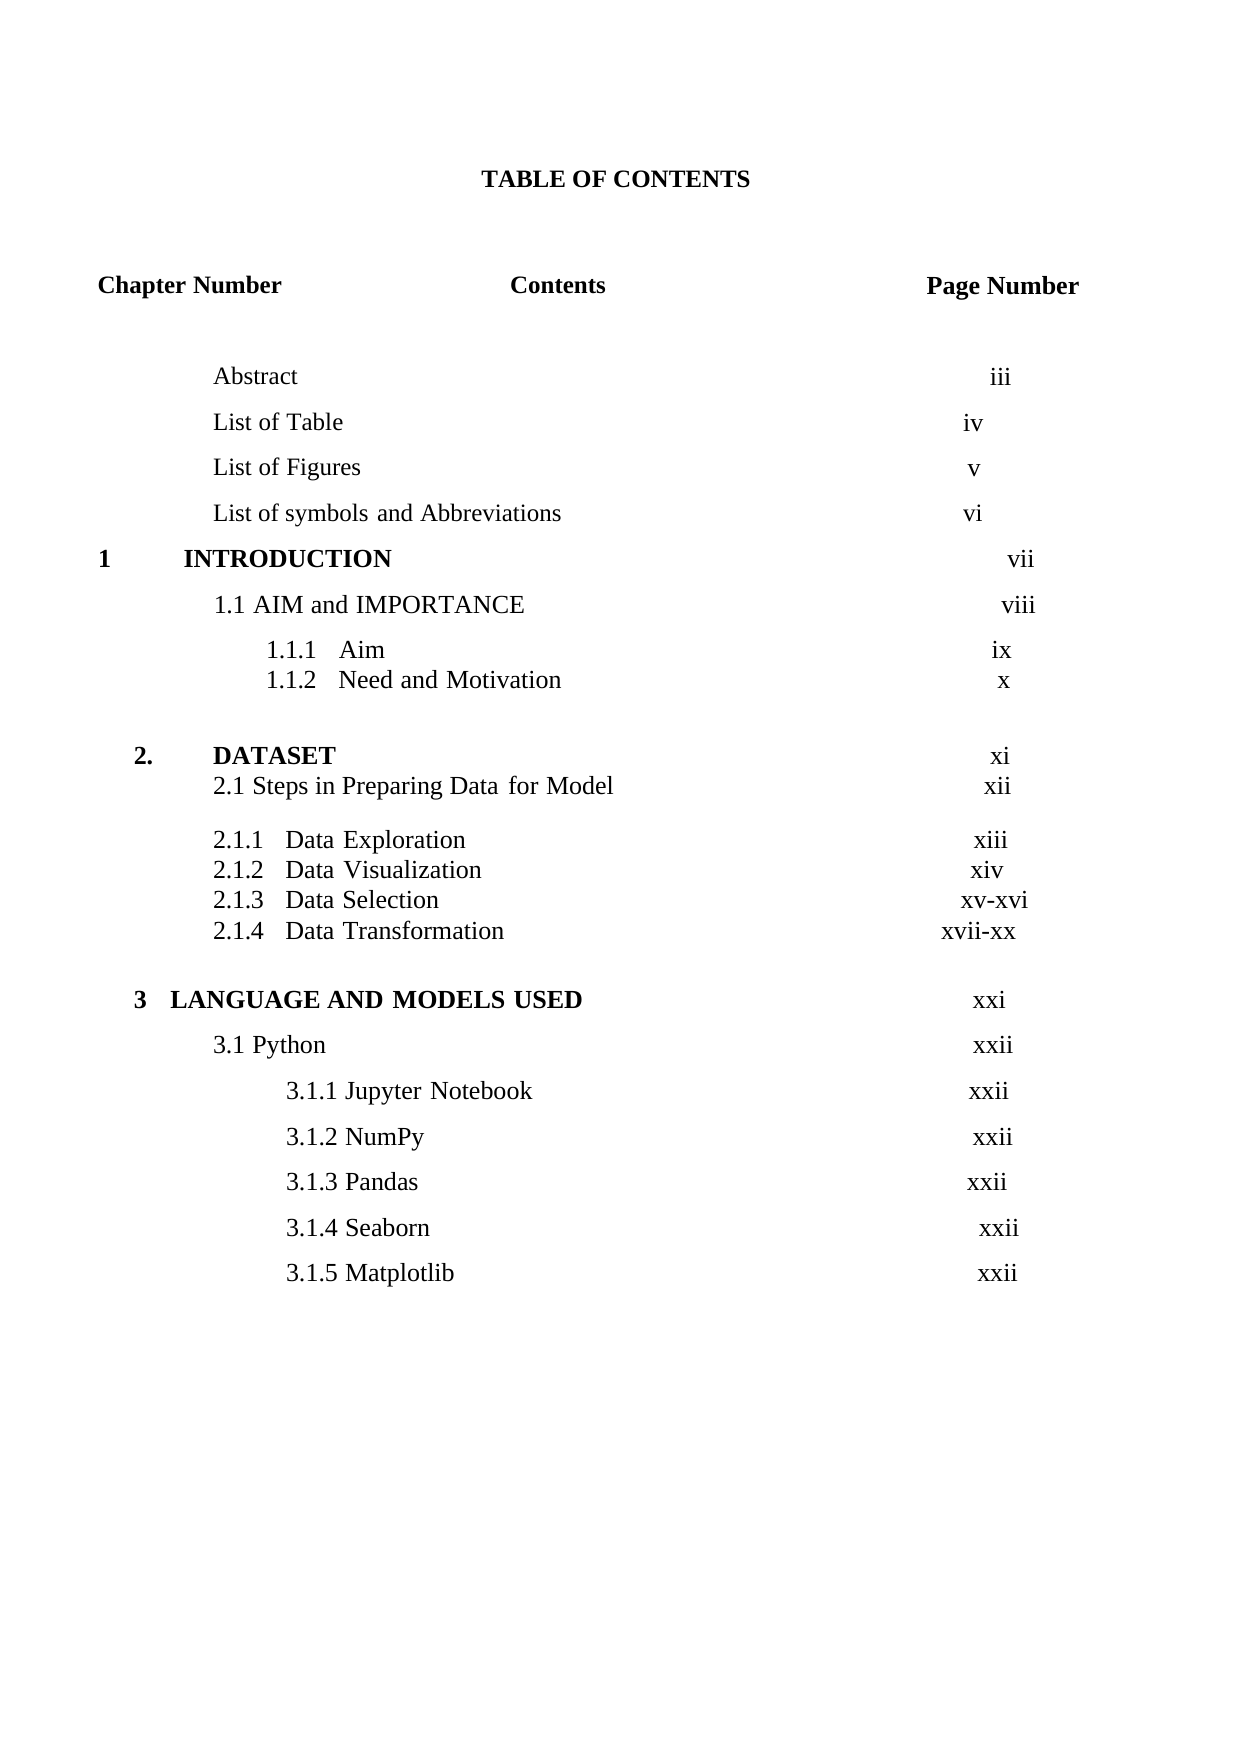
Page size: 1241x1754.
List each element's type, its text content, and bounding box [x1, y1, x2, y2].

text Chapter Number Contents Page Number [97, 270, 1146, 300]
text TABLE OF CONTENTS [85, 164, 1146, 193]
